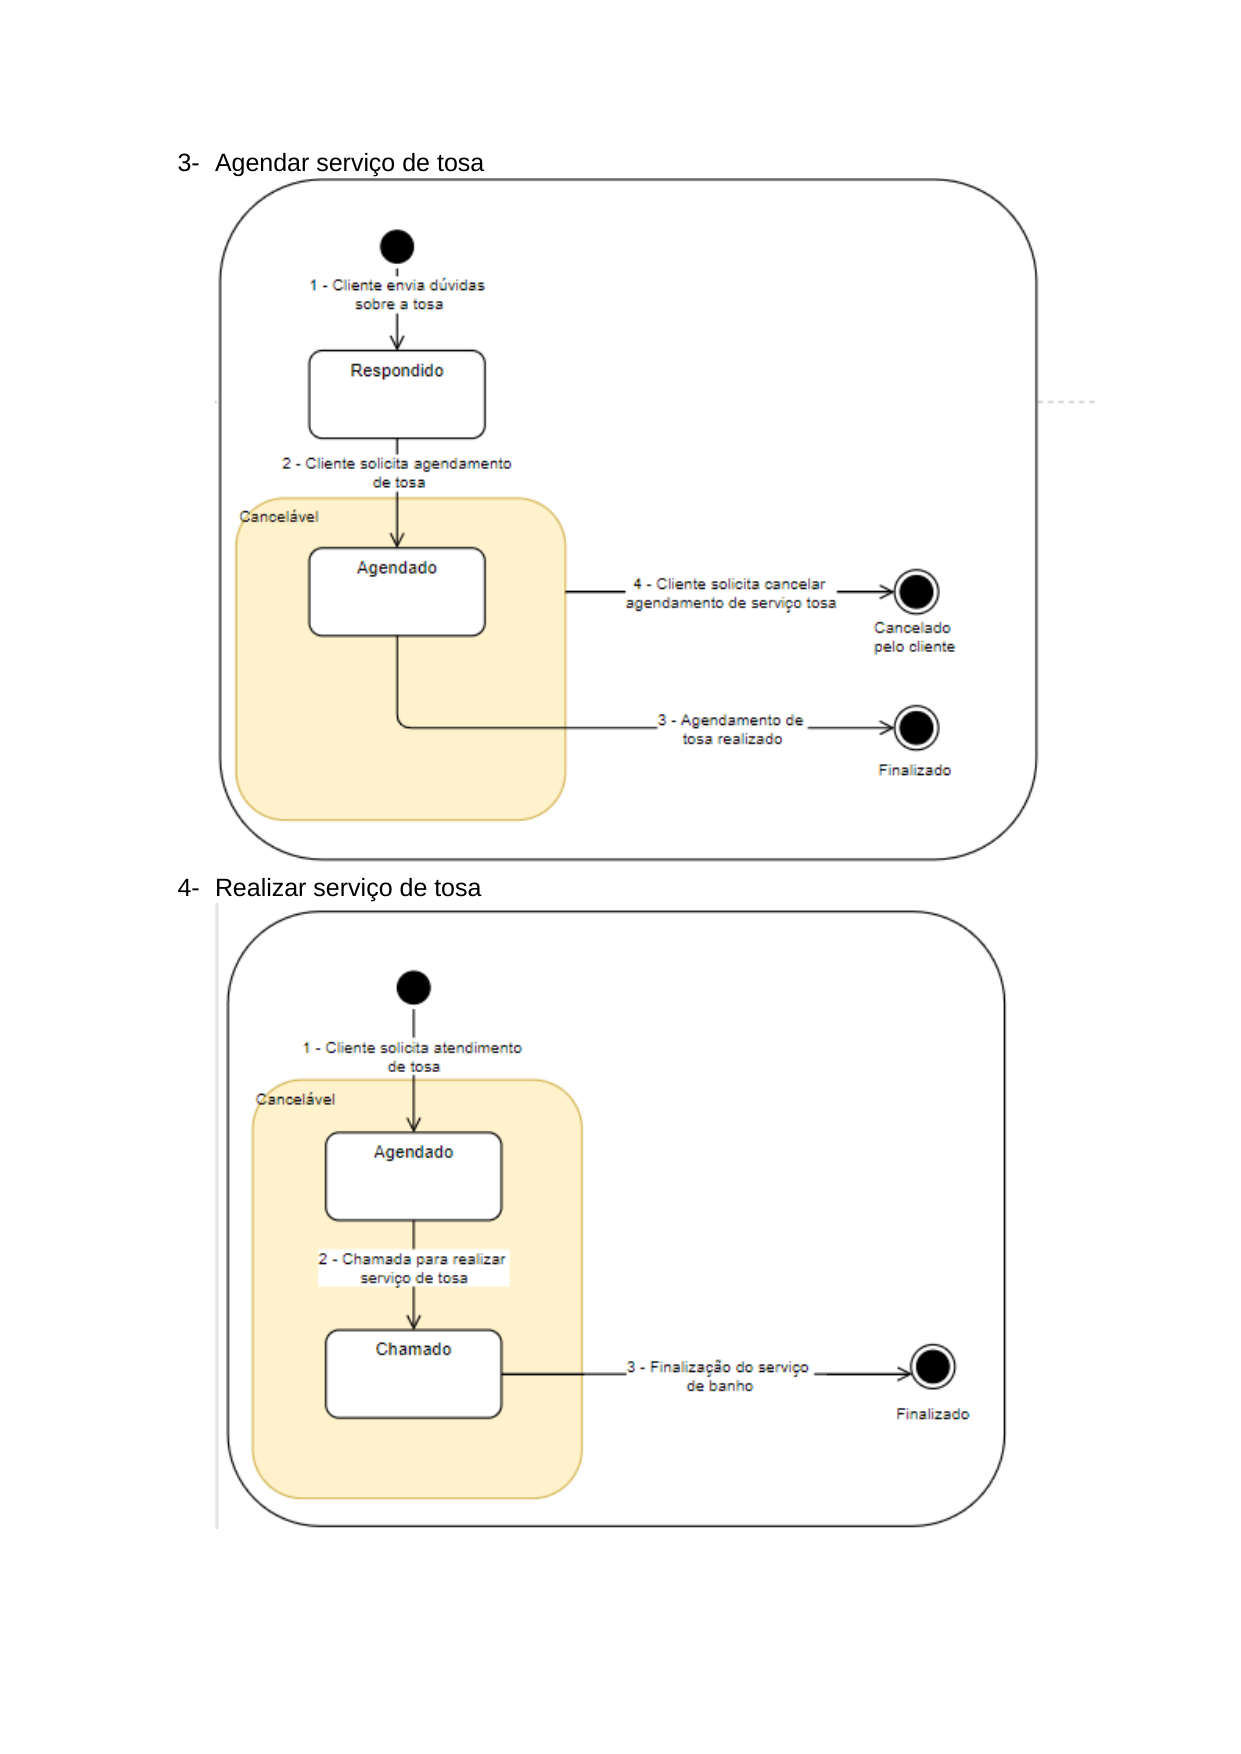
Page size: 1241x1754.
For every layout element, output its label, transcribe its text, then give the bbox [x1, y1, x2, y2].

picture [214, 903, 1029, 1529]
picture [214, 178, 1098, 871]
